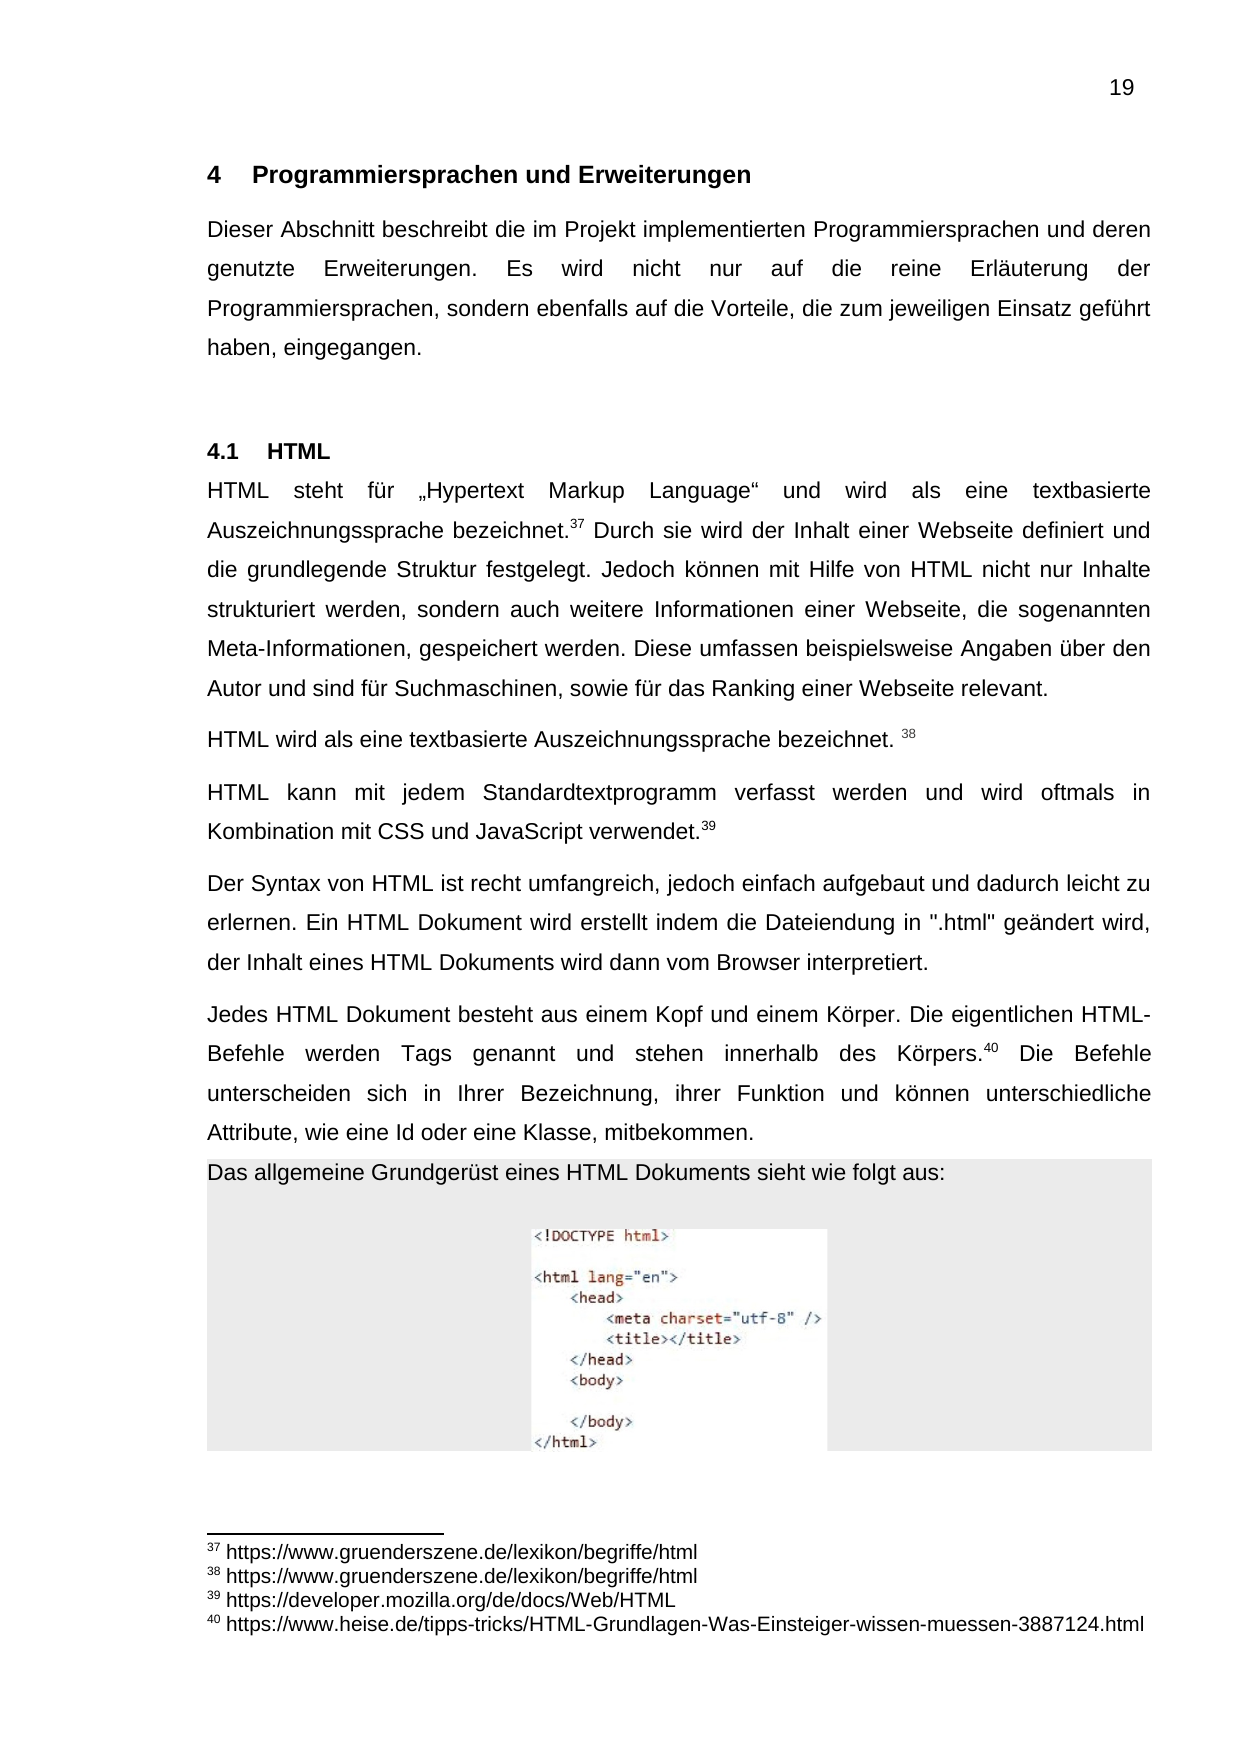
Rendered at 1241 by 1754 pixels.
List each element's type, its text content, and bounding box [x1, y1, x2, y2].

text Jedes HTML Dokument besteht aus einem Kopf und einem Körper. Die eigentlichen HTML-Befehle werden Tags genannt und stehen innerhalb des Körpers. Die Befehle unterscheiden sich in Ihrer Bezeichnung, ihrer Funktion und können unterschiedliche Attribute, wie eine Id oder eine Klasse, mitbekommen. [207, 1001, 1152, 1146]
text HTML kann mit jedem Standardtextprogramm verfasst werden und wird oftmals in Kombination mit CSS und JavaScript verwendet. [207, 778, 1152, 844]
text HTML [207, 438, 1152, 464]
text Dieser Abschnitt beschreibt die im Projekt implementierten Programmiersprachen und deren genutzte Erweiterungen. Es wird nicht nur auf die reine Erläuterung der Programmiersprachen, sondern ebenfalls auf die Vorteile, die zum jeweiligen Einsatz geführt haben, eingegangen. [207, 216, 1152, 361]
text Der Syntax von HTML ist recht umfangreich, jedoch einfach aufgebaut und dadurch leicht zu erlernen. Ein HTML Dokument wird erstellt indem die Dateiendung in ".html" geändert wird, der Inhalt eines HTML Dokuments wird dann vom Browser interpretiert. [207, 870, 1152, 975]
text HTML wird als eine textbasierte Auszeichnungssprache bezeichnet. [901, 726, 1152, 753]
text Programmiersprachen und Erweiterungen [207, 160, 1152, 189]
text HTML steht für „Hypertext Markup Language“ und wird als eine textbasierte Auszeichnungssprache bezeichnet. Durch sie wird der Inhalt einer Webseite definiert und die grundlegende Struktur festgelegt. Jedoch können mit Hilfe von HTML nicht nur Inhalte strukturiert werden, sondern auch weitere Informationen einer Webseite, die sogenannten Meta-Informationen, gespeichert werden. Diese umfassen beispielsweise Angaben über den Autor und sind für Suchmaschinen, sowie für das Ranking einer Webseite relevant. [207, 477, 1152, 701]
text HTML wird als eine textbasierte Auszeichnungssprache bezeichnet. [207, 726, 895, 753]
text Das allgemeine Grundgerüst eines HTML Dokuments sieht wie folgt aus: [207, 1159, 1152, 1185]
picture [531, 1229, 828, 1452]
